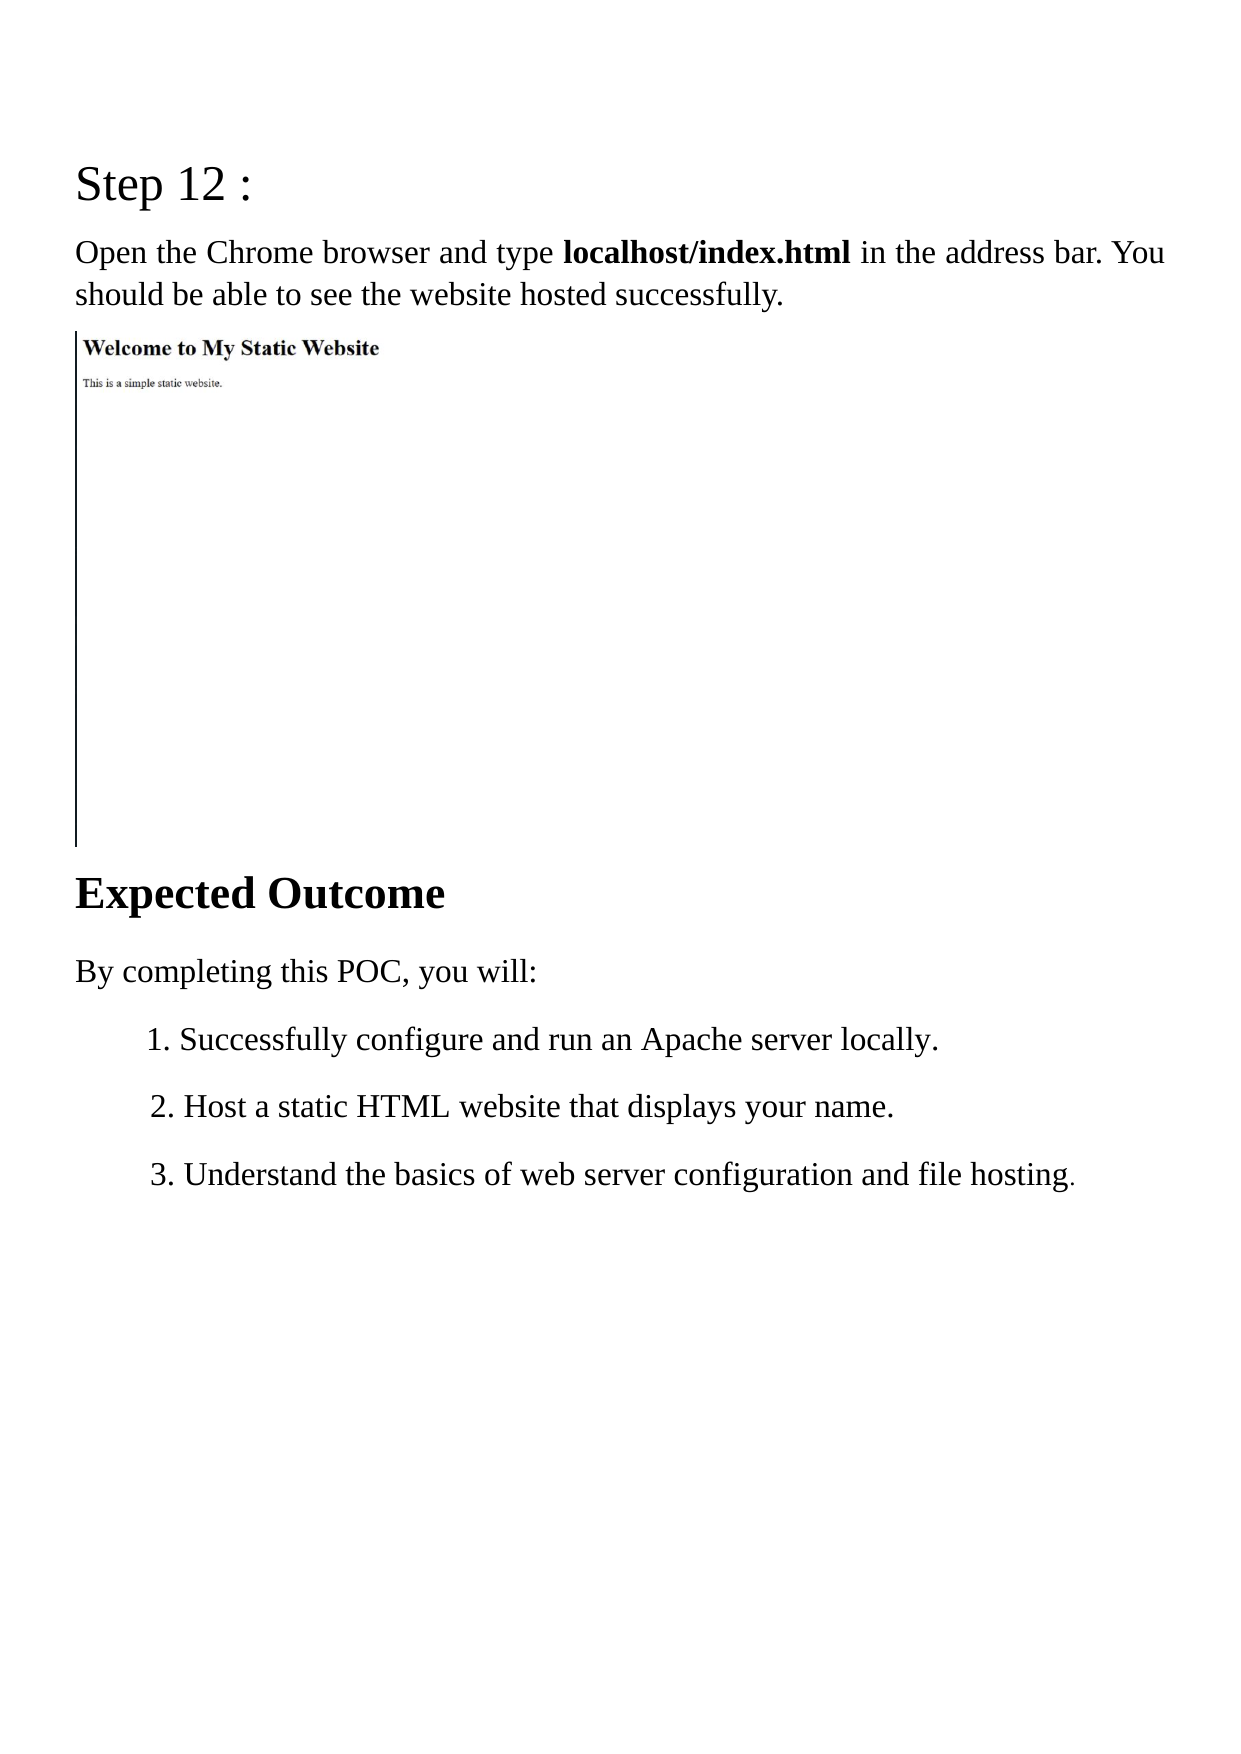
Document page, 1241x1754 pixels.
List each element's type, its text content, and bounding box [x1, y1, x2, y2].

text 2. Host a static HTML website that displays your name. [75, 1086, 1165, 1125]
text Step 12 : [75, 154, 1165, 211]
text 3. Understand the basics of web server configuration and file hosting. [75, 1154, 1165, 1192]
picture [75, 331, 1166, 847]
text Open the Chrome browser and type localhost/index.html in the address bar. You should be able to see the website hosted successfully. [75, 232, 1165, 312]
text By completing this POC, you will: [75, 951, 1165, 990]
text 1. Successfully configure and run an Apache server locally. [112, 1019, 1165, 1057]
text Expected Outcome [75, 865, 1165, 918]
